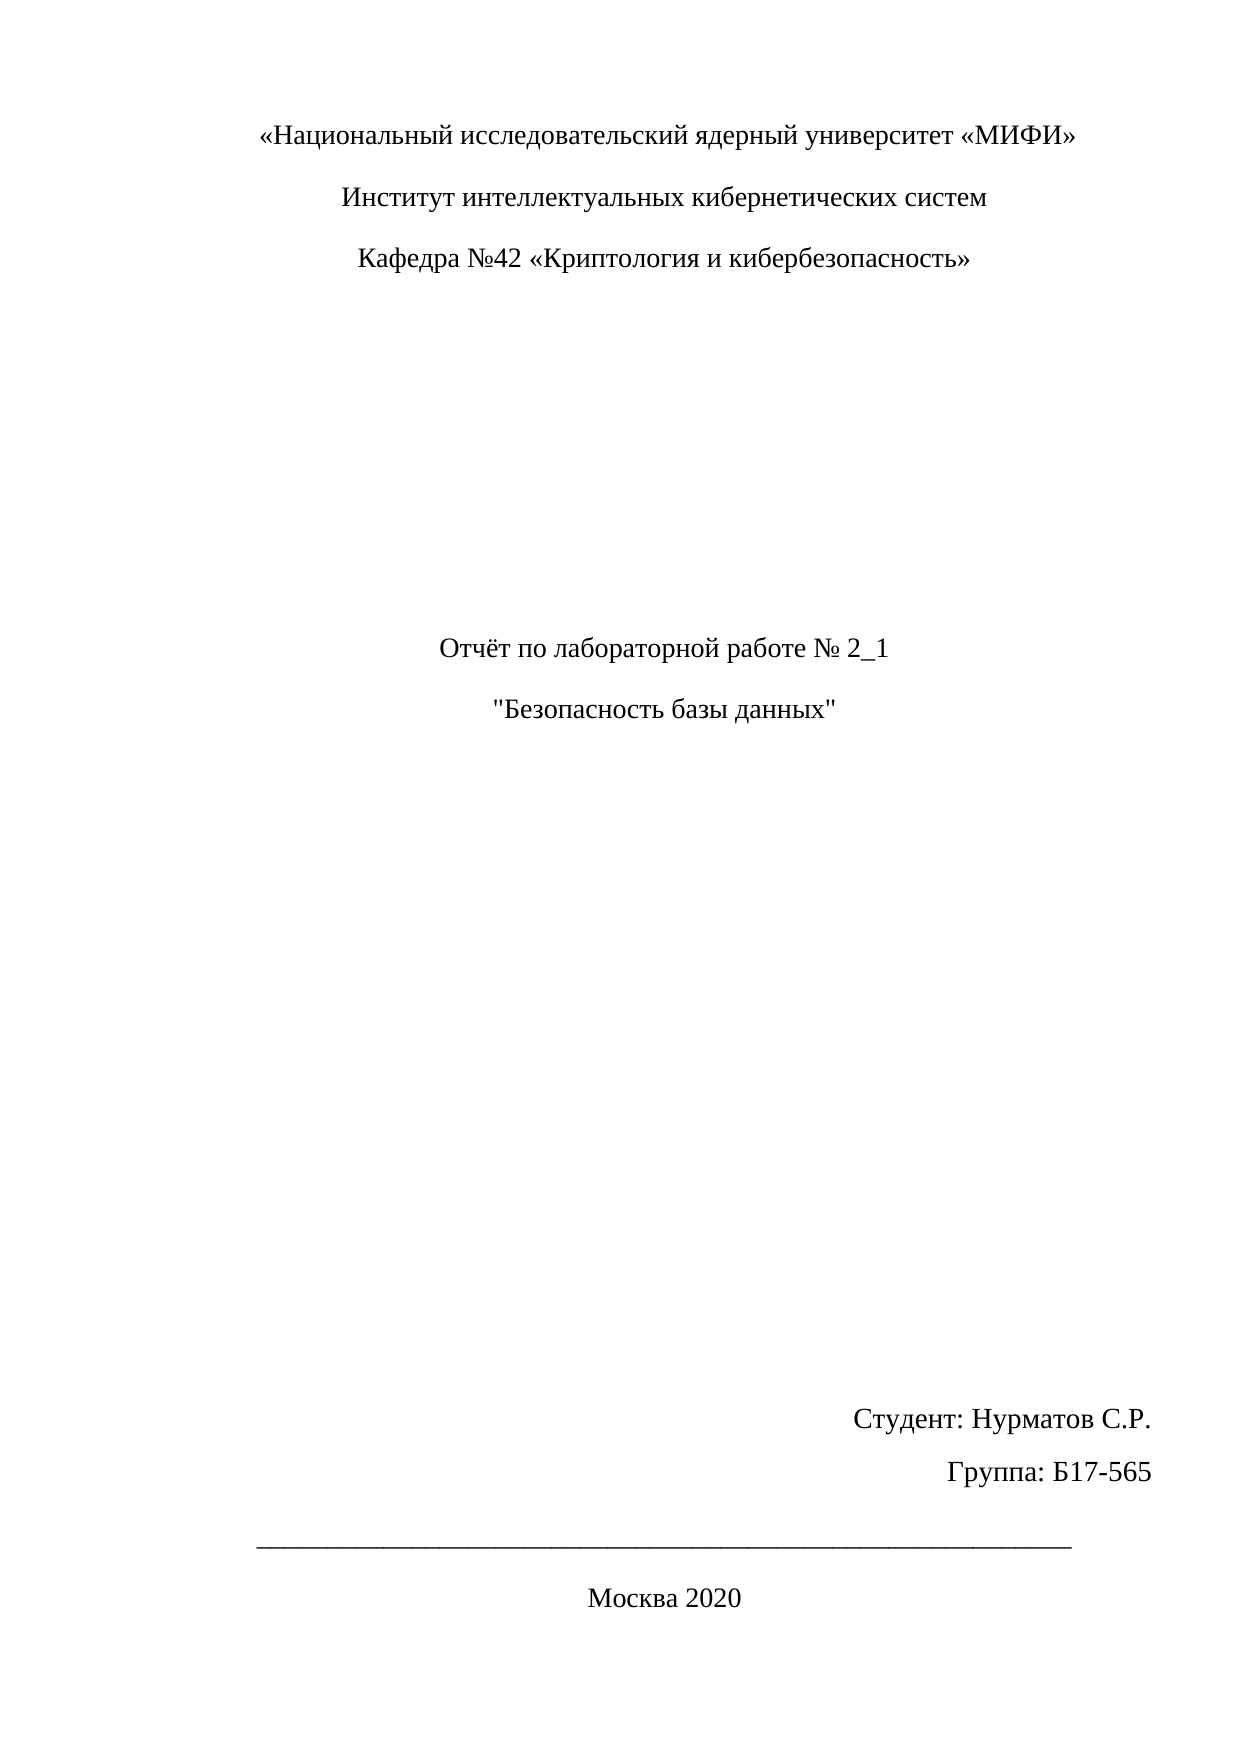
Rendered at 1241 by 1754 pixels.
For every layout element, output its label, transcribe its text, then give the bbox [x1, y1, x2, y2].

text Студент: Нурматов С.Р. [177, 1401, 1152, 1434]
text Группа: Б17-565 [251, 1454, 1152, 1487]
text __________________________________________________________ [177, 1519, 1152, 1552]
text Институт интеллектуальных кибернетических систем [177, 180, 1152, 212]
text "Безопасность базы данных" [177, 693, 1152, 725]
text «Национальный исследовательский ядерный университет «МИФИ» [177, 118, 1152, 151]
text Кафедра №42 «Криптология и кибербезопасность» [177, 241, 1152, 274]
text Москва 2020 [177, 1581, 1152, 1613]
text Отчёт по лабораторной работе № 2_1 [177, 631, 1152, 663]
